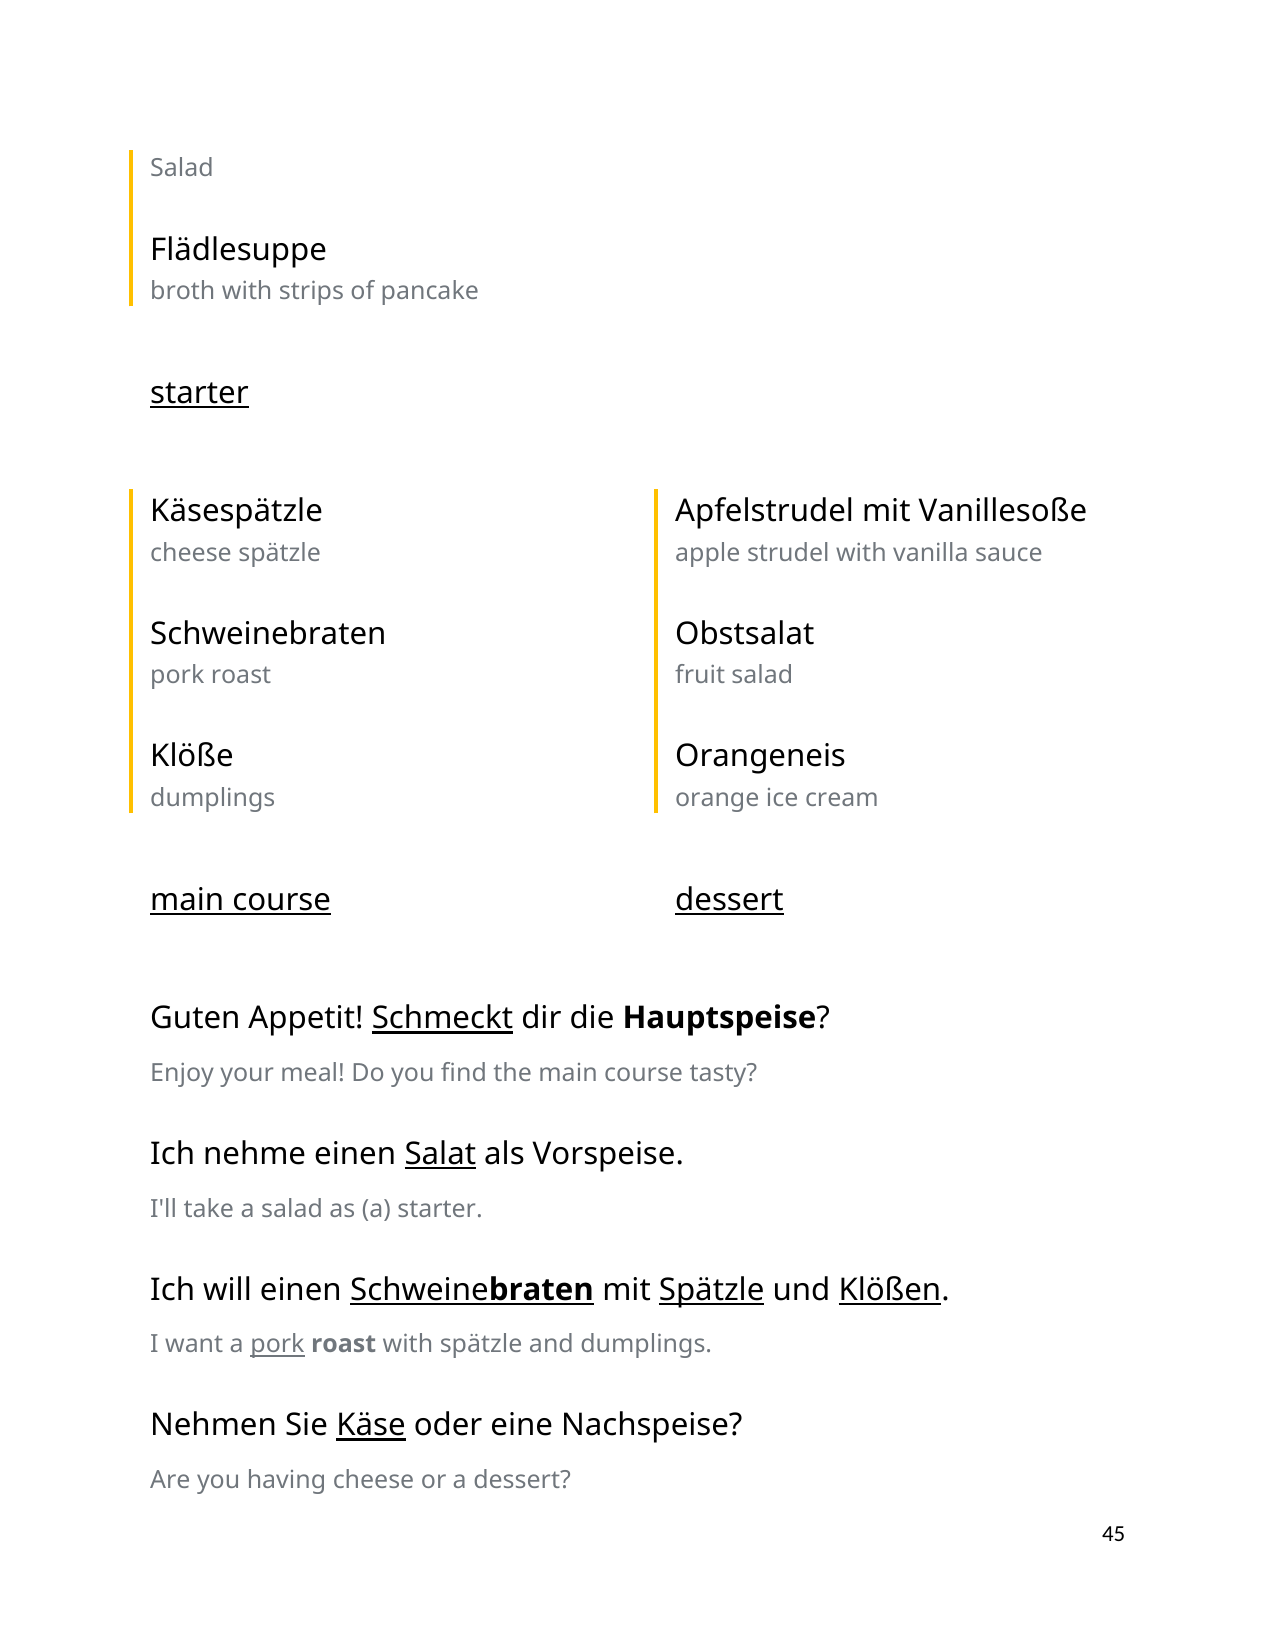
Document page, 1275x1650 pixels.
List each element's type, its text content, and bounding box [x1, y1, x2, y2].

text Are you having cheese or a dessert? [150, 1462, 1125, 1496]
text main course [150, 877, 600, 919]
text dumplings [133, 779, 600, 813]
text Käsespätzle [150, 488, 600, 531]
text broth with strips of pancake [133, 272, 1125, 306]
text Klöße [133, 733, 600, 776]
text dessert [675, 877, 1125, 919]
text I want a pork roast with spätzle and dumplings. [150, 1326, 1125, 1360]
text apple strudel with vanilla sauce [658, 534, 1125, 568]
text Apfelstrudel mit Vanillesoße [675, 488, 1125, 531]
text pork roast [133, 657, 600, 691]
text Salad [150, 150, 1125, 184]
text starter [150, 370, 1125, 412]
text Ich will einen Schweinebraten mit Spätzle und Klößen. [150, 1267, 1125, 1309]
text I'll take a salad as (a) starter. [150, 1190, 1125, 1224]
text Ich nehme einen Salat als Vorspeise. [150, 1131, 1125, 1173]
text Schweinebraten [133, 611, 600, 653]
text fruit salad [658, 657, 1125, 691]
text orange ice cream [658, 779, 1125, 813]
text Obstsalat [658, 611, 1125, 653]
text Flädlesuppe [133, 226, 1125, 269]
text Nehmen Sie Käse oder eine Nachspeise? [150, 1402, 1125, 1445]
text cheese spätzle [133, 534, 600, 568]
text Enjoy your meal! Do you find the main course tasty? [150, 1054, 1125, 1088]
text Guten Appetit! Schmeckt dir die Hauptspeise? [150, 995, 1125, 1038]
text Orangeneis [658, 733, 1125, 776]
